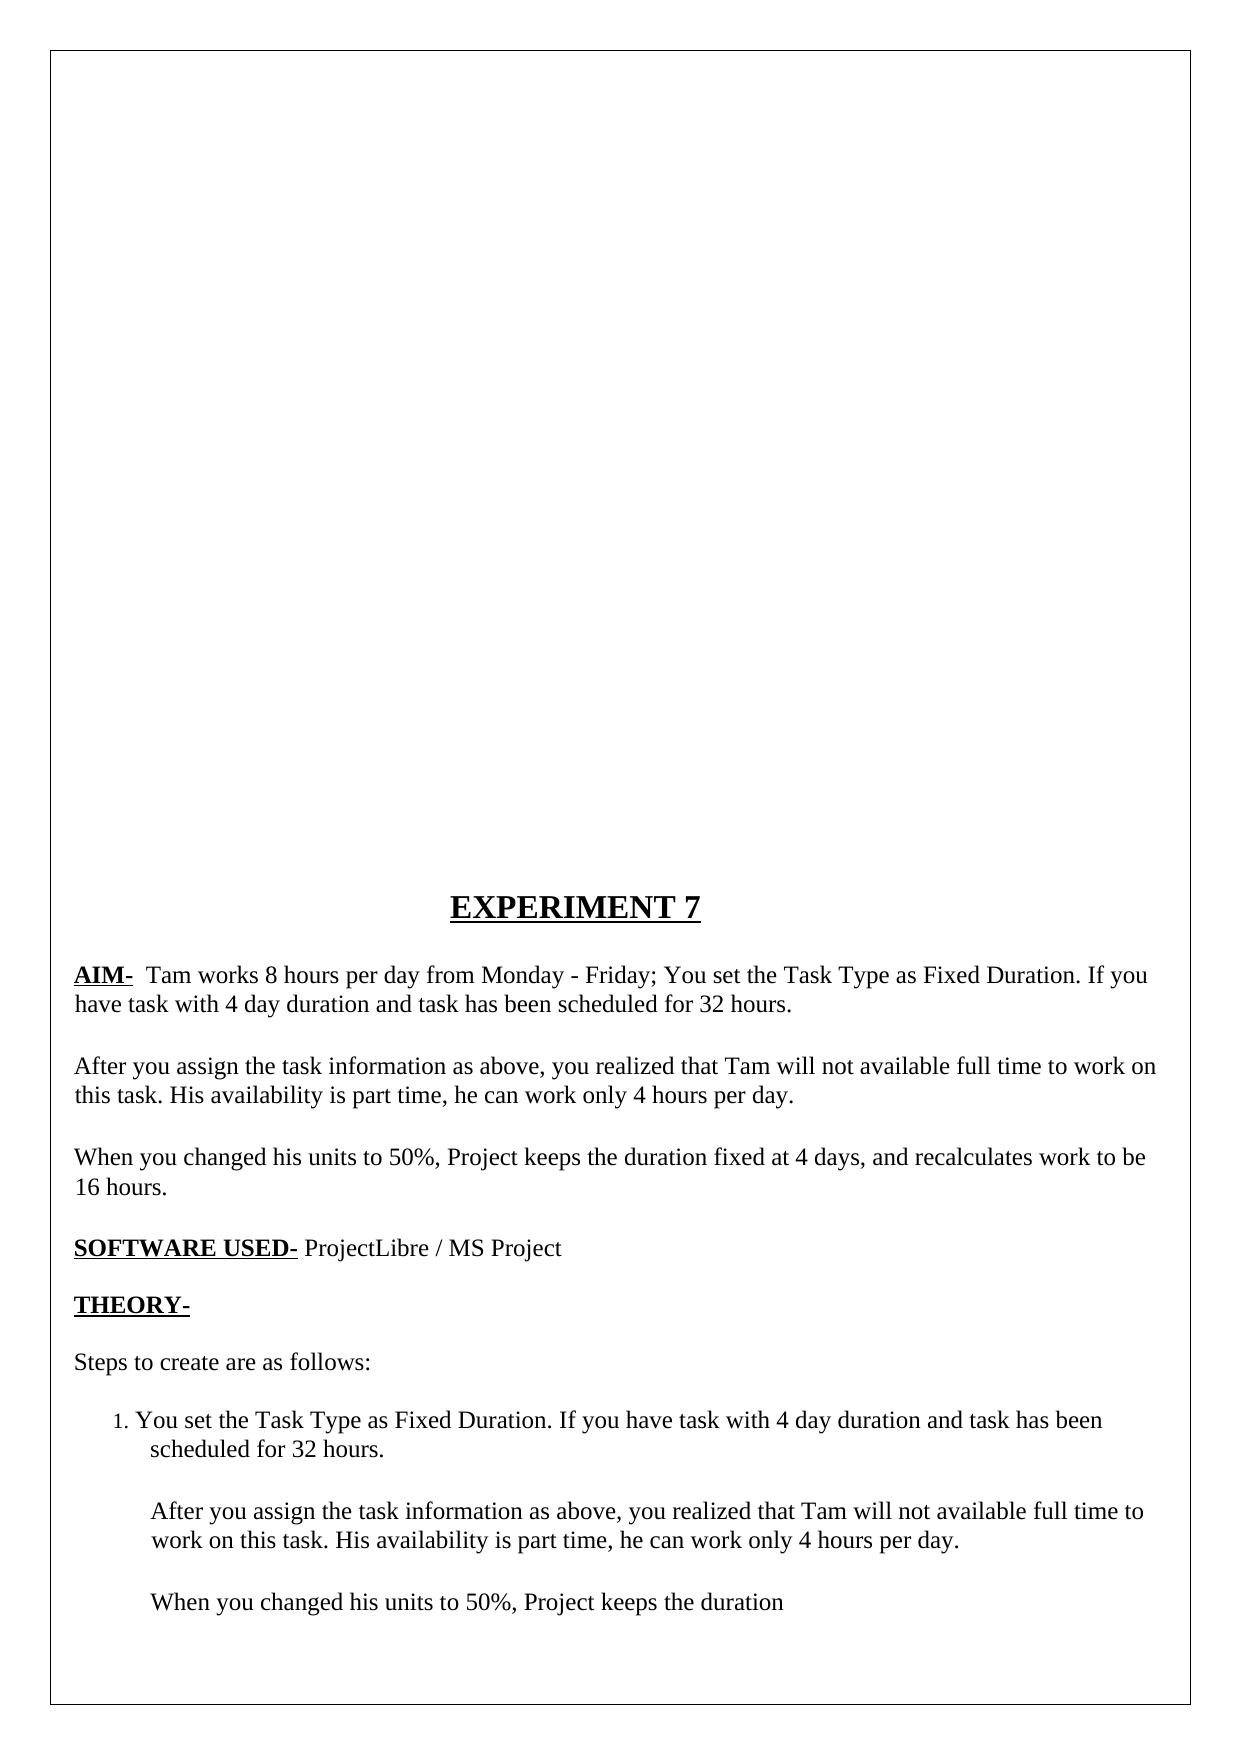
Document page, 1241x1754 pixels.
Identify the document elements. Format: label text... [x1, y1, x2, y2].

text 1. You set the Task Type as Fixed Duration. If you have task with 4 day duration and task has been scheduled for 32 hours. [112, 1405, 1166, 1463]
subtitle THEORY- [73, 1290, 1175, 1319]
subtitle EXPERIMENT 7 [16, 887, 1134, 926]
text Steps to create are as follows: [73, 1347, 1166, 1376]
text After you assign the task information as above, you realized that Tam will not available full time to work on this task. His availability is part time, he can work only 4 hours per day. [150, 1496, 1166, 1554]
text When you changed his units to 50%, Project keeps the duration fixed at 4 days, and recalculates work to be 16 hours. [73, 1142, 1166, 1200]
text SOFTWARE USED- ProjectLibre / MS Project [73, 1233, 1166, 1262]
text When you changed his units to 50%, Project keeps the duration [150, 1587, 1166, 1616]
text AIM- Tam works 8 hours per day from Monday - Friday; You set the Task Type as Fixed Duration. If you have task with 4 day duration and task has been scheduled for 32 hours. [73, 960, 1166, 1018]
text After you assign the task information as above, you realized that Tam will not available full time to work on this task. His availability is part time, he can work only 4 hours per day. [73, 1051, 1166, 1109]
